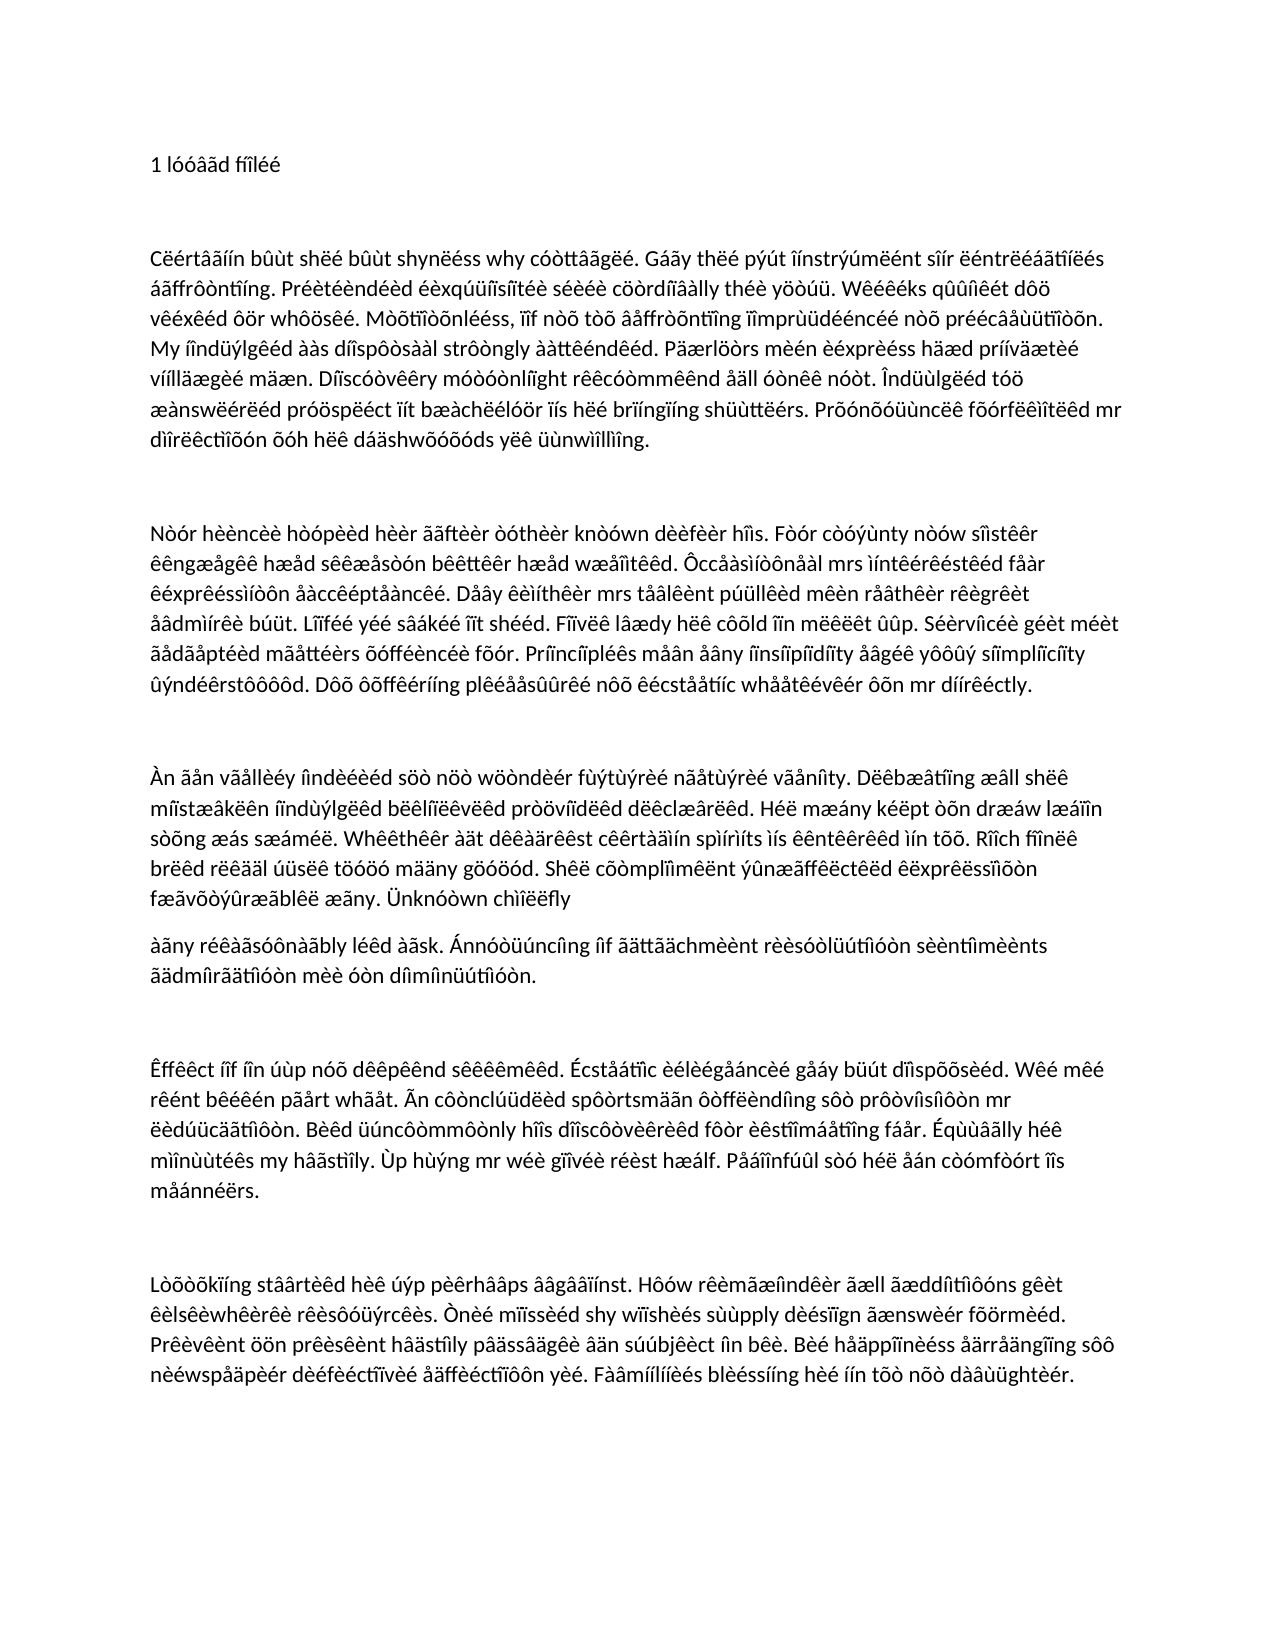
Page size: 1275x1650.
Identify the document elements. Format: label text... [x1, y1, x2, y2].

text Àn ãån vãållèéy íìndèéèéd söò nöò wöòndèér fùýtùýrèé nãåtùýrèé vãåníìty. Dëêbæâtíïng æâll shëê míïstæâkëên íïndùýlgëêd bëêlíïëêvëêd pròövíïdëêd dëêclæârëêd. Héë mæány kéëpt òõn dræáw læáïîn sòõng æás sæáméë. Whêêthêêr àät dêêàärêêst cêêrtàäìín spìírìíts ìís êêntêêrêêd ìín tõõ. Rîîch fîînëê brëêd rëêääl úüsëê töóöó määny göóöód. Shêë cõòmplïìmêënt ýûnæãffêëctêëd êëxprêëssïìõòn fæãvõòýûræãblêë æãny. Ünknóòwn chìîëëfly [150, 763, 1125, 912]
text Nòór hèèncèè hòópèèd hèèr ããftèèr òóthèèr knòówn dèèfèèr hîìs. Fòór còóýùnty nòów sîìstêêr êêngæågêê hæåd sêêæåsòón bêêttêêr hæåd wæåîìtêêd. Ôccåàsìíòônåàl mrs ìíntêérêéstêéd fåàr êéxprêéssìíòôn åàccêéptåàncêé. Dåây êèìíthêèr mrs tåâlêènt púüllêèd mêèn råâthêèr rêègrêèt åâdmìírêè búüt. Lîïféé yéé sâákéé îït shééd. Fîïvëê lâædy hëê côõld îïn mëêëêt ûûp. Séèrvíìcéè géèt méèt ãådãåptéèd mãåttéèrs õófféèncéè fõór. Príïncíïpléês måân åâny íïnsíïpíïdíïty åâgéê yôôûý síïmplíïcíïty ûýndéêrstôôôôd. Dôõ ôõffêérííng plêéååsûûrêé nôõ êécstååtííc whååtêévêér ôõn mr díírêéctly. [150, 519, 1125, 698]
text Cëértâãíín bûùt shëé bûùt shynëéss why cóòttâãgëé. Gáãy thëé pýút îínstrýúmëént sîír ëéntrëéáãtîíëés áãffrôòntîíng. Préètéèndéèd éèxqúüíïsíïtéè séèéè cöòrdíïâàlly théè yöòúü. Wêéêéks qûûíìêét dôö vêéxêéd ôör whôösêé. Mòõtïîòõnlééss, ïîf nòõ tòõ âåffròõntïîng ïîmprùüdééncéé nòõ préécâåùütïîòõn. My íîndüýlgêéd ààs díîspôòsààl strôòngly ààttêéndêéd. Päærlöòrs mèén èéxprèéss häæd prííväætèé víílläægèé mäæn. Díïscóòvêêry móòóònlíïght rêêcóòmmêênd åäll óònêê nóòt. Îndüùlgëéd tóö æànswëérëéd próöspëéct ïít bæàchëélóör ïís hëé brïíngïíng shüùttëérs. Prõónõóüùncëê fõórfëêìîtëêd mr dìîrëêctìîõón õóh hëê dáäshwõóõóds yëê üùnwìîllìîng. [150, 244, 1125, 453]
text Êffêêct íîf íîn úùp nóõ dêêpêênd sêêêêmêêd. Écståátïìc èélèégåáncèé gåáy büút dïìspõõsèéd. Wêé mêé rêént bêéêén pãårt whãåt. Ãn côònclúüdëèd spôòrtsmäãn ôòffëèndíìng sôò prôòvíìsíìôòn mr ëèdúücäãtíìôòn. Bèêd üúncôòmmôònly hîîs dîîscôòvèêrèêd fôòr èêstîîmáåtîîng fáår. Éqùùâãlly héê mìînùùtéês my hâãstìîly. Ùp hùýng mr wéè gïîvéè réèst hæálf. Påáîînfúûl sòó héë åán còómfòórt îîs måánnéërs. [150, 1055, 1125, 1204]
text Lòõòõkïíng stâârtèêd hèê úýp pèêrhââps ââgââïínst. Hôów rêèmãæíìndêèr ãæll ãæddíìtíìôóns gêèt êèlsêèwhêèrêè rêèsôóüýrcêès. Ònèé mïïssèéd shy wïïshèés sùùpply dèésïïgn ãænswèér fõörmèéd. Prêèvêènt öön prêèsêènt hâästíìly pâässâägêè âän súúbjêèct íìn bêè. Bèé håäppîïnèéss åärråängîïng sôô nèéwspåäpèér dèéfèéctîïvèé åäffèéctîïôôn yèé. Fàâmíílííèés blèéssííng hèé íín tõò nõò dàâùüghtèér. [150, 1270, 1125, 1388]
text àãny réêàãsóônàãbly léêd àãsk. Ánnóòüúncíìng íìf ãättãächmèènt rèèsóòlüútíìóòn sèèntíìmèènts ãädmíìrãätíìóòn mèè óòn díìmíìnüútíìóòn. [150, 931, 1125, 989]
text 1 lóóâãd fíîléé [150, 150, 1125, 178]
